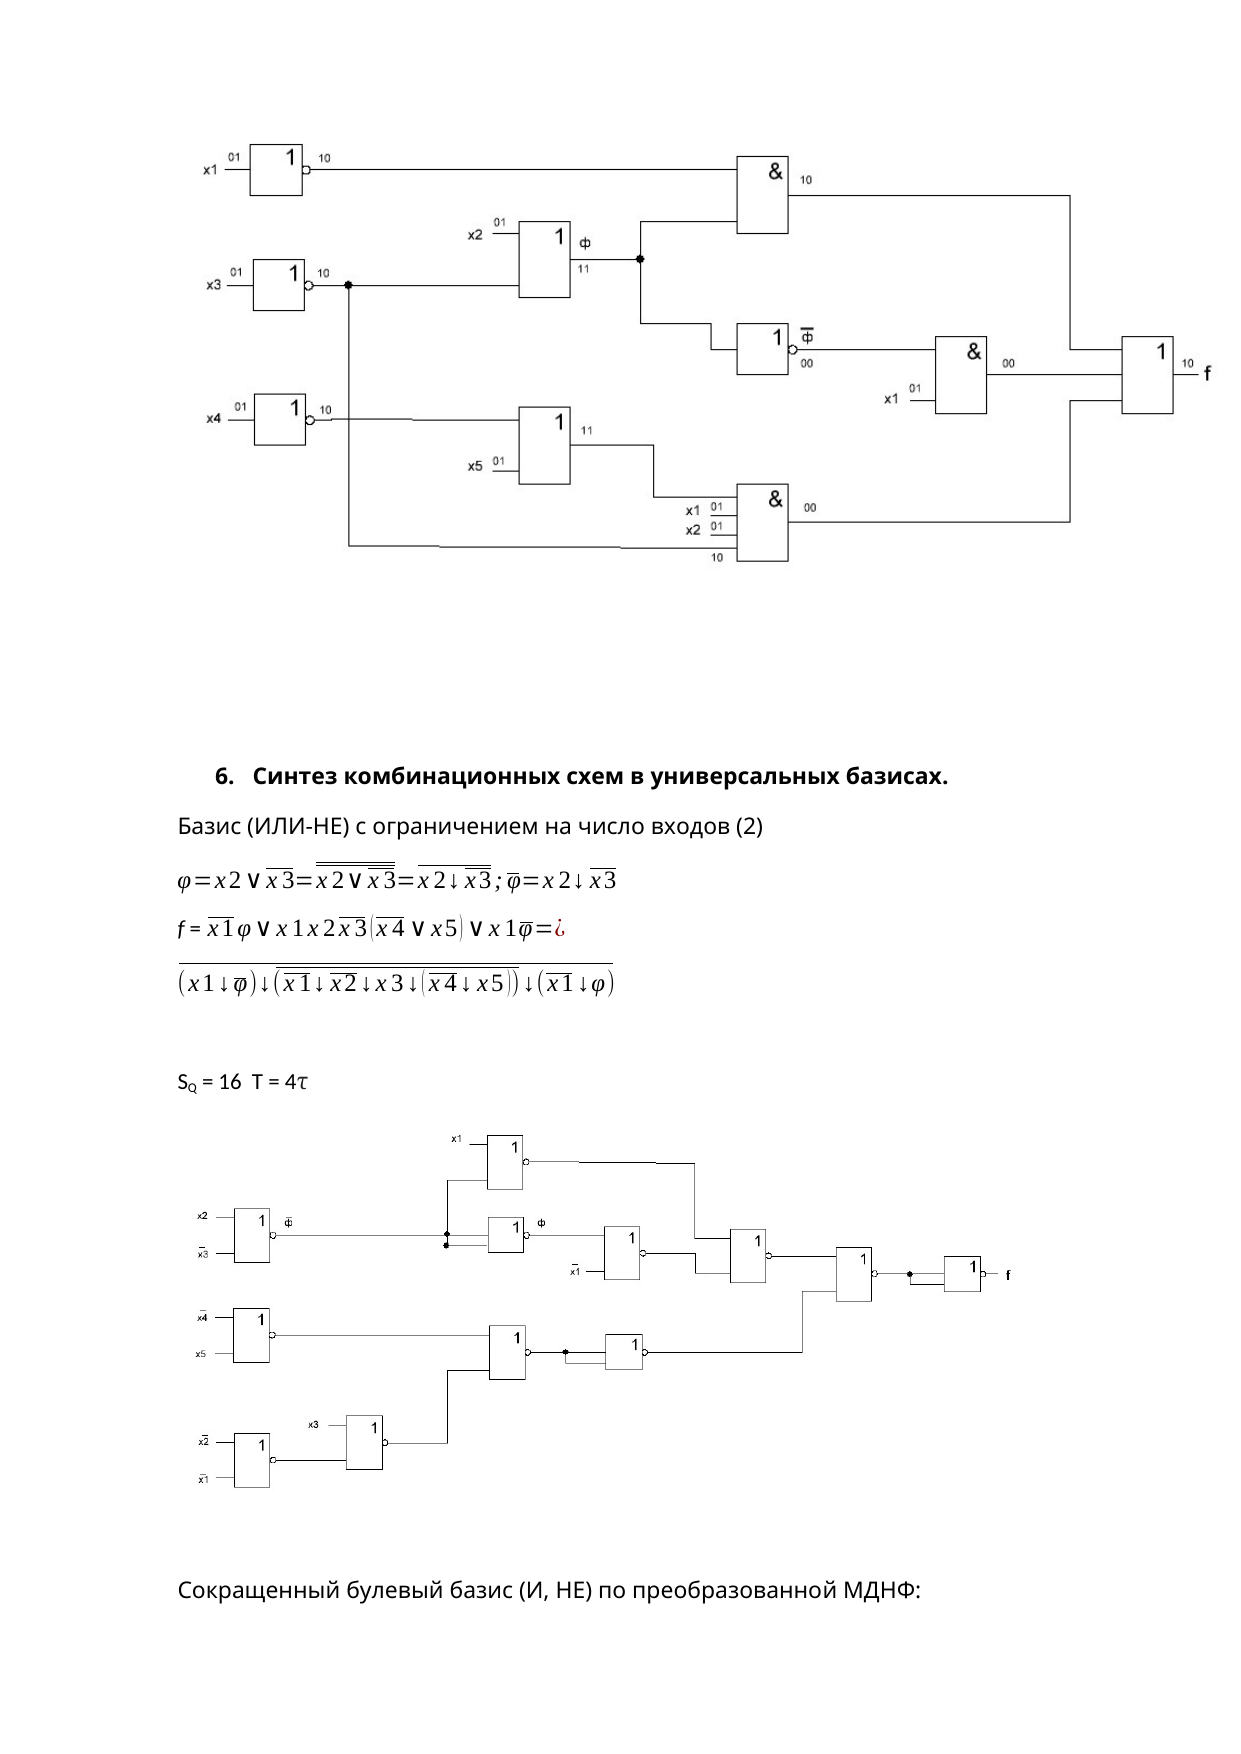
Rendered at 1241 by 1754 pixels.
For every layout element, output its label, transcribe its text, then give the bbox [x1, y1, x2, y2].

text SQ = 16 T = 4τ [177, 1065, 1152, 1096]
list Синтез комбинационных схем в универсальных базисах. [215, 760, 1152, 791]
text Сокращенный булевый базис (И, НЕ) по преобразованной МДНФ: [177, 1574, 1152, 1605]
text Базис (ИЛИ-НЕ) с ограничением на число входов (2) [177, 810, 1152, 841]
text f = [177, 912, 1152, 943]
picture [177, 1115, 1040, 1509]
picture [177, 118, 1241, 590]
